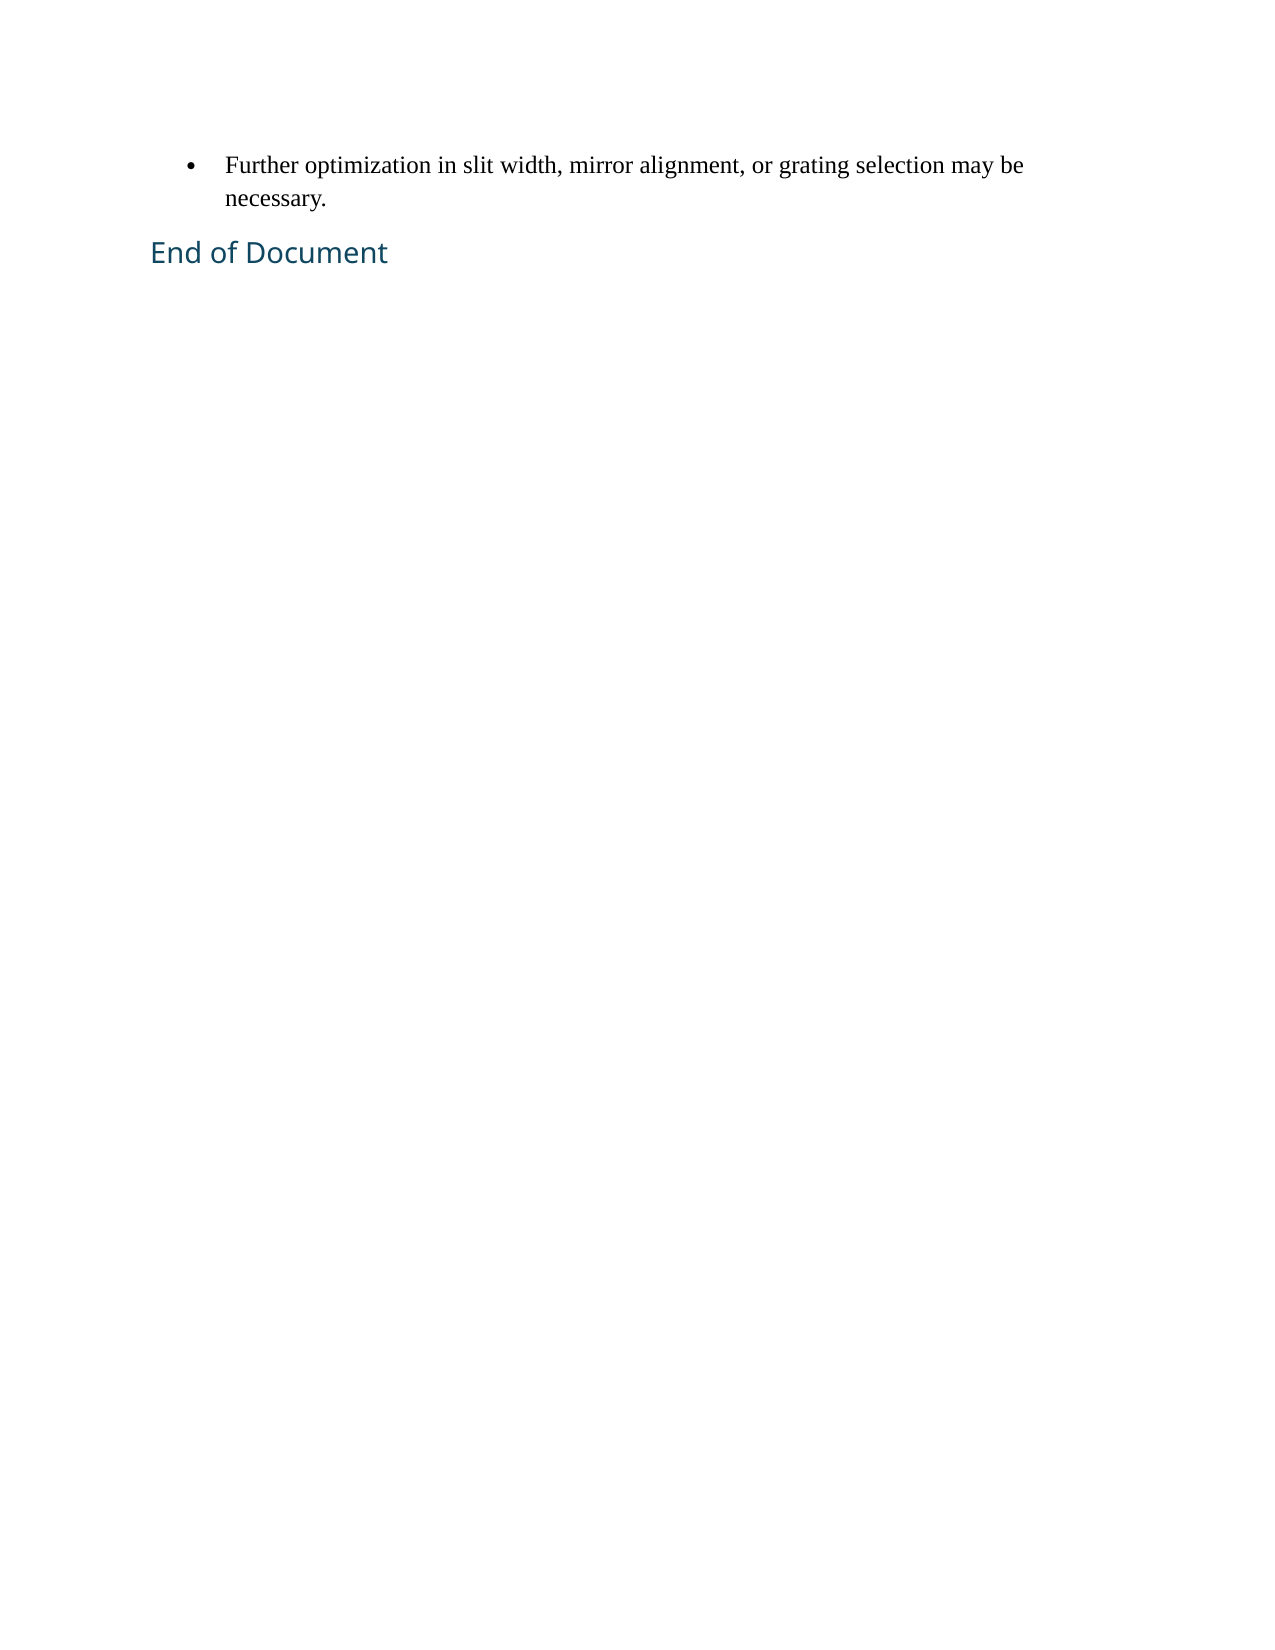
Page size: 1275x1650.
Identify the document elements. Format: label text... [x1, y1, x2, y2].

list Further optimization in slit width, mirror alignment, or grating selection may be necessary. [187, 150, 1125, 212]
subtitle End of Document [150, 233, 1125, 272]
